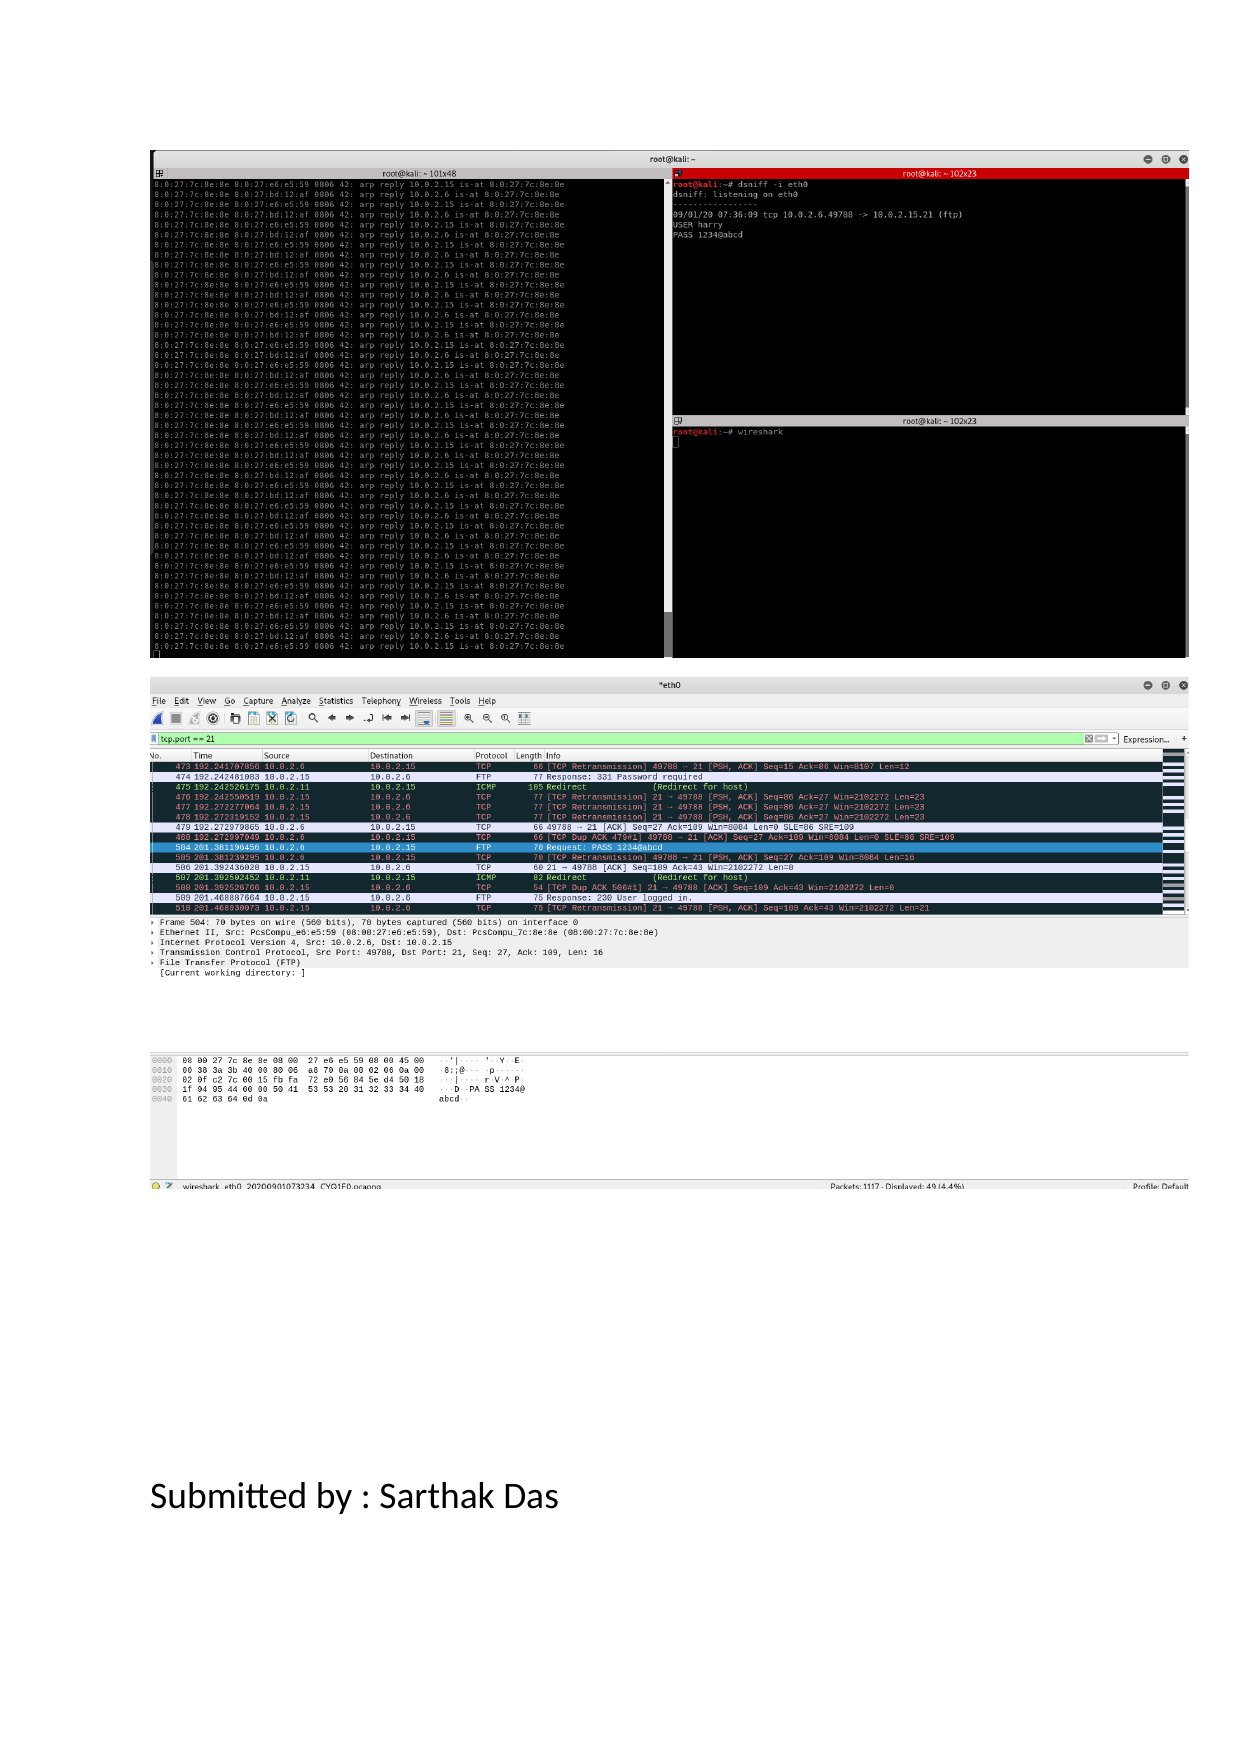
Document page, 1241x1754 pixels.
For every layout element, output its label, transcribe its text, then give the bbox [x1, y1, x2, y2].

picture [150, 150, 1189, 658]
text Submitted by : Sarthak Das [150, 1472, 1090, 1518]
picture [150, 676, 1189, 1189]
